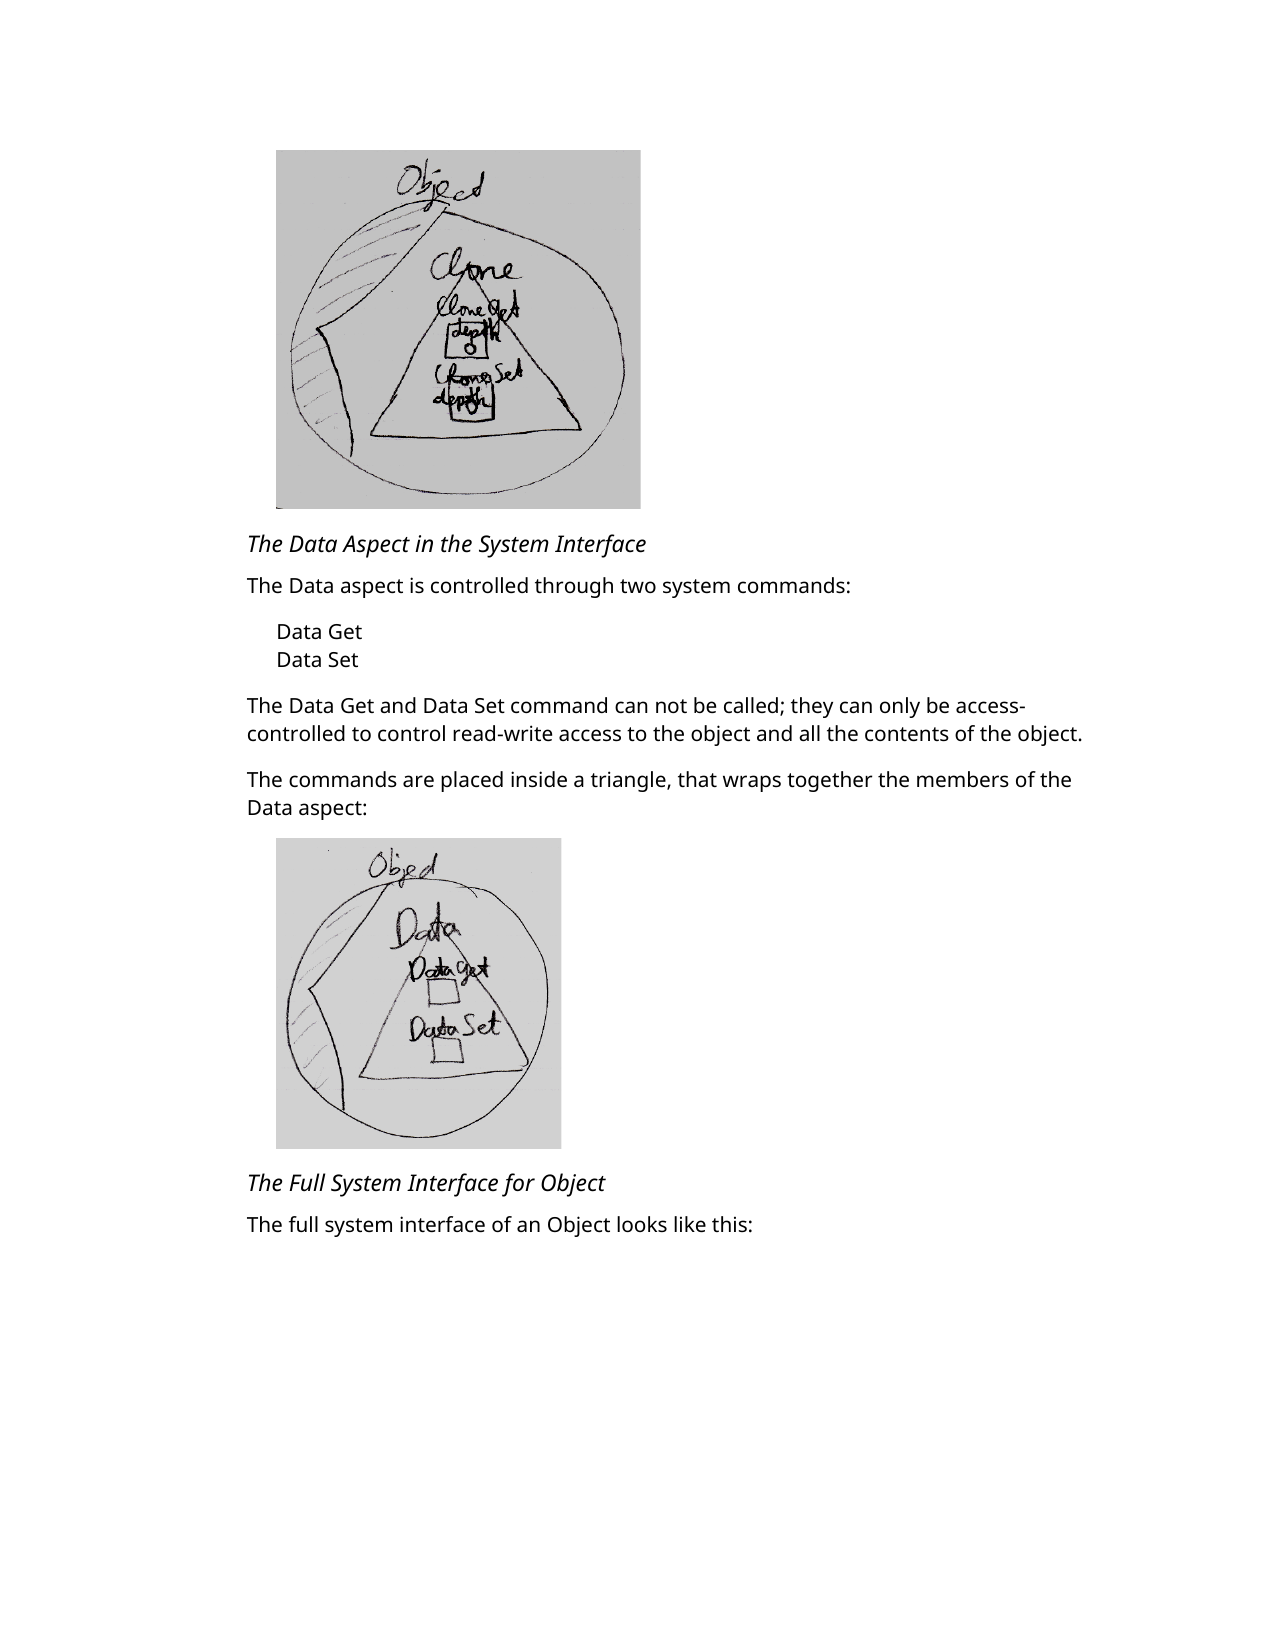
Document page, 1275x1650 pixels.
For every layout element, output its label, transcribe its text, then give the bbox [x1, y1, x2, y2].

text Data Set [276, 645, 1087, 674]
text Data Get [276, 617, 1087, 645]
text The commands are placed inside a triangle, that wraps together the members of the Data aspect: [247, 765, 1087, 822]
subtitle The Full System Interface for Object [247, 1167, 1087, 1198]
subtitle The Data Aspect in the System Interface [247, 528, 1087, 559]
text The Data Get and Data Set command can not be called; they can only be access-controlled to control read-write access to the object and all the contents of the object. [247, 691, 1087, 748]
picture [276, 150, 641, 509]
picture [276, 838, 562, 1149]
text The Data aspect is controlled through two system commands: [247, 571, 1087, 600]
text The full system interface of an Object looks like this: [247, 1211, 1087, 1239]
